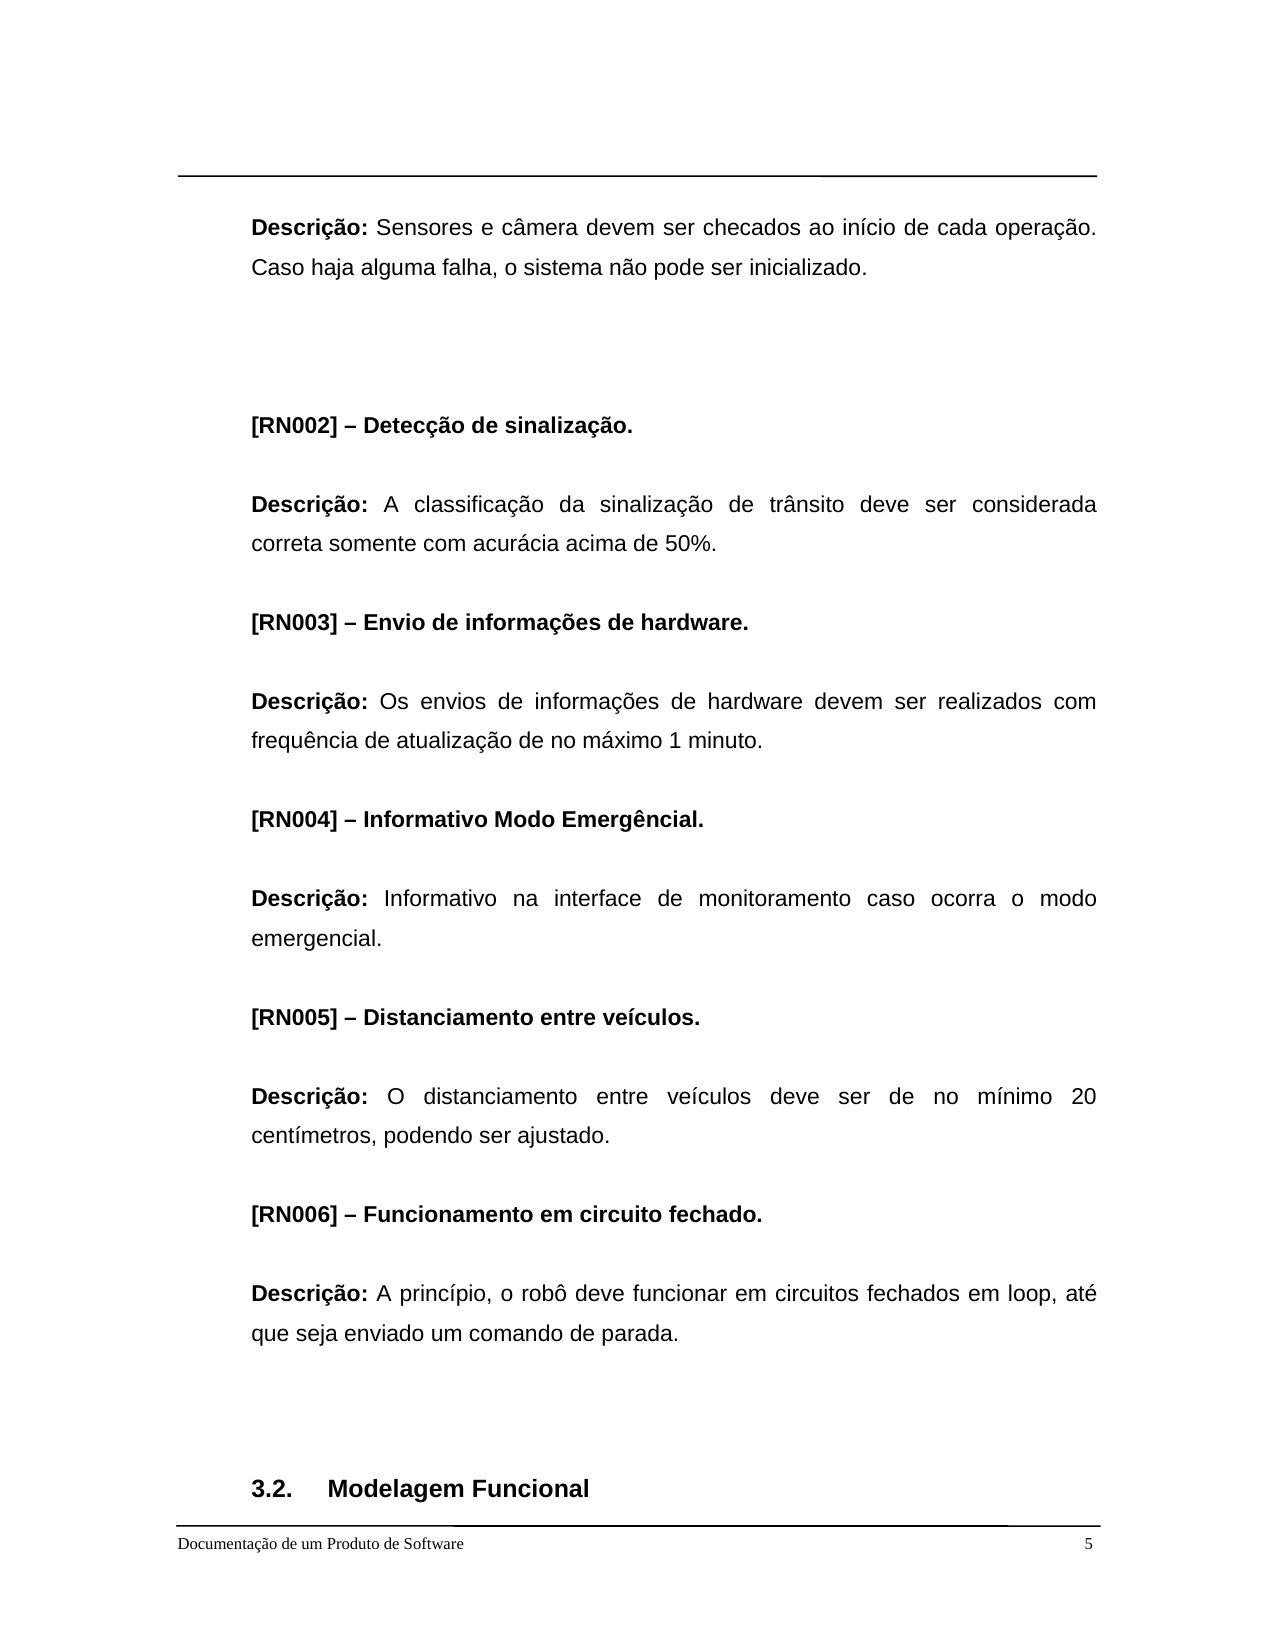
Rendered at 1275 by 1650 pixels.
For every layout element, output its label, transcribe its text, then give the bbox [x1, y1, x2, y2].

text Descrição: Os envios de informações de hardware devem ser realizados com frequência de atualização de no máximo 1 minuto. [251, 688, 1098, 754]
text [RN003] – Envio de informações de hardware. [251, 609, 1098, 635]
text Descrição: A princípio, o robô deve funcionar em circuitos fechados em loop, até que seja enviado um comando de parada. [251, 1280, 1098, 1346]
text Descrição: O distanciamento entre veículos deve ser de no mínimo 20 centímetros, podendo ser ajustado. [251, 1083, 1098, 1149]
list Modelagem Funcional [251, 1474, 1098, 1502]
text Descrição: A classificação da sinalização de trânsito deve ser considerada correta somente com acurácia acima de 50%. [251, 491, 1098, 556]
text [RN005] – Distanciamento entre veículos. [251, 1004, 1098, 1030]
text [RN006] – Funcionamento em circuito fechado. [251, 1201, 1098, 1228]
text [RN004] – Informativo Modo Emergêncial. [251, 806, 1098, 833]
text [RN002] – Detecção de sinalização. [251, 412, 1098, 438]
text Descrição: Informativo na interface de monitoramento caso ocorra o modo emergencial. [251, 885, 1098, 951]
text Descrição: Sensores e câmera devem ser checados ao início de cada operação. Caso haja alguma falha, o sistema não pode ser inicializado. [251, 187, 1098, 280]
